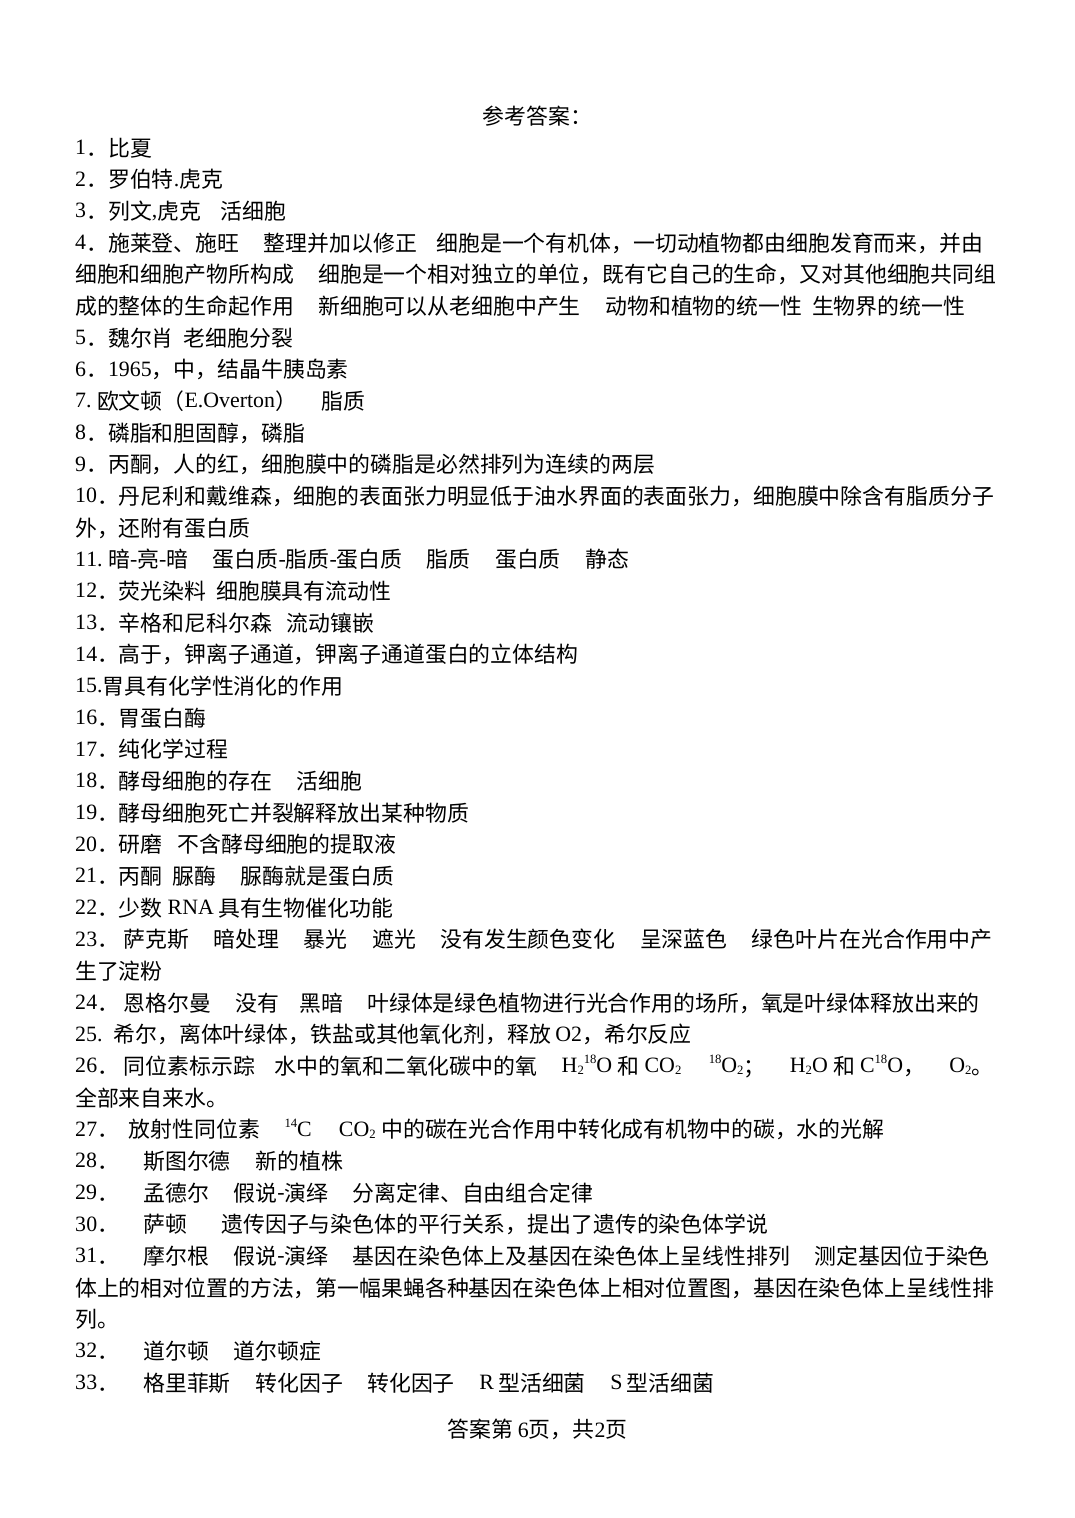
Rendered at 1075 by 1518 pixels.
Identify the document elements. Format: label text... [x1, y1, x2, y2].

text 4．施莱登、施旺 整理并加以修正 细胞是一个有机体，一切动植物都由细胞发育而来，并由细胞和细胞产物所构成 细胞是一个相对独立的单位，既有它自己的生命，又对其他细胞共同组成的整体的生命起作用 新细胞可以从老细胞中产生 动物和植物的统一性 生物界的统一性 [75, 226, 1000, 321]
text 1．比夏 [75, 131, 1000, 162]
text 21．丙酮 脲酶 脲酶就是蛋白质 [75, 859, 1000, 891]
text 15.胃具有化学性消化的作用 [75, 669, 1000, 701]
text 30． 萨顿 遗传因子与染色体的平行关系，提出了遗传的染色体学说 [75, 1207, 1000, 1239]
text 3．列文,虎克 活细胞 [75, 194, 1000, 226]
text 32． 道尔顿 道尔顿症 [75, 1334, 1000, 1366]
text 24． 恩格尔曼 没有 黑暗 叶绿体是绿色植物进行光合作用的场所，氧是叶绿体释放出来的 [75, 986, 1000, 1017]
text 8．磷脂和胆固醇，磷脂 [75, 416, 1000, 447]
text 2．罗伯特.虎克 [75, 162, 1000, 194]
text 27． 放射性同位素 14C CO2 中的碳在光合作用中转化成有机物中的碳，水的光解 [75, 1112, 1000, 1144]
text 5．魏尔肖 老细胞分裂 [75, 321, 1000, 352]
text 18．酵母细胞的存在 活细胞 [75, 764, 1000, 796]
text 26． 同位素标示踪 水中的氧和二氧化碳中的氧 H218O 和 CO2 18O2； H2O 和 C18O， O2。 全部来自来水。 [75, 1049, 1000, 1112]
text 7. 欧文顿（E.Overton） 脂质 [75, 384, 1000, 416]
text 9．丙酮，人的红，细胞膜中的磷脂是必然排列为连续的两层 [75, 447, 1000, 479]
text 29． 孟德尔 假说-演绎 分离定律、自由组合定律 [75, 1176, 1000, 1207]
text 参考答案： [75, 99, 1000, 131]
text 28． 斯图尔德 新的植株 [75, 1144, 1000, 1176]
text 10．丹尼利和戴维森，细胞的表面张力明显低于油水界面的表面张力，细胞膜中除含有脂质分子外，还附有蛋白质 [75, 479, 1000, 542]
text 19．酵母细胞死亡并裂解释放出某种物质 [75, 796, 1000, 827]
text 22．少数 RNA 具有生物催化功能 [75, 891, 1000, 922]
text 20．研磨 不含酵母细胞的提取液 [75, 827, 1000, 859]
text 31． 摩尔根 假说-演绎 基因在染色体上及基因在染色体上呈线性排列 测定基因位于染色体上的相对位置的方法，第一幅果蝇各种基因在染色体上相对位置图，基因在染色体上呈线性排列。 [75, 1239, 1000, 1334]
text 33． 格里菲斯 转化因子 转化因子 R型活细菌 S型活细菌 [75, 1366, 1000, 1397]
text 14．高于，钾离子通道，钾离子通道蛋白的立体结构 [75, 637, 1000, 669]
text 12．荧光染料 细胞膜具有流动性 [75, 574, 1000, 606]
text 25. 希尔，离体叶绿体，铁盐或其他氧化剂，释放O2，希尔反应 [75, 1017, 1000, 1049]
text 23． 萨克斯 暗处理 暴光 遮光 没有发生颜色变化 呈深蓝色 绿色叶片在光合作用中产生了淀粉 [75, 922, 1000, 986]
text 17．纯化学过程 [75, 732, 1000, 764]
text 6．1965，中，结晶牛胰岛素 [75, 352, 1000, 384]
text 16．胃蛋白酶 [75, 701, 1000, 732]
text 13．辛格和尼科尔森 流动镶嵌 [75, 606, 1000, 637]
text 11. 暗-亮-暗 蛋白质-脂质-蛋白质 脂质 蛋白质 静态 [75, 542, 1000, 574]
